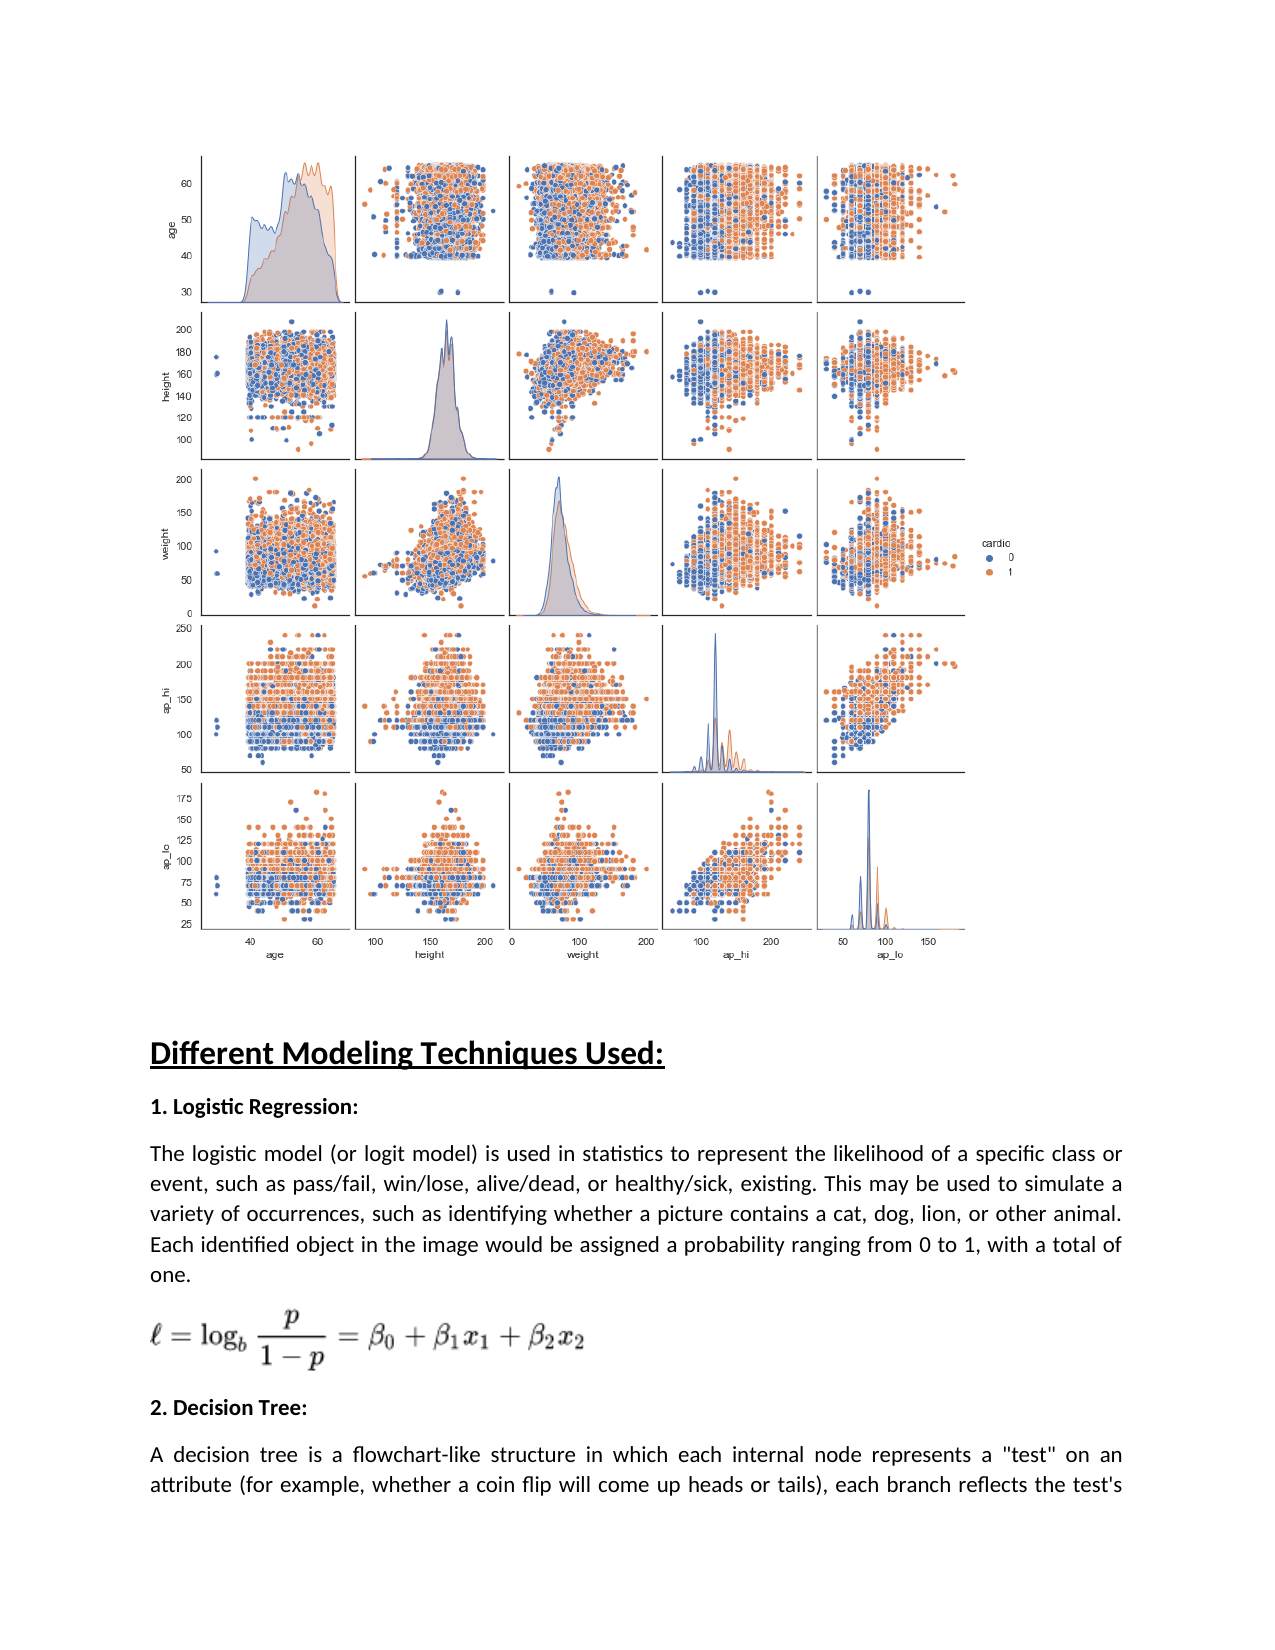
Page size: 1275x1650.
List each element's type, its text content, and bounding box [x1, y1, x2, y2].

text Different Modeling Techniques Used: [150, 1032, 1125, 1072]
text 1. Logistic Regression: [150, 1092, 1125, 1120]
picture [155, 150, 1022, 966]
text 2. Decision Tree: [150, 1393, 1125, 1421]
picture [150, 1306, 588, 1374]
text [150, 1440, 1125, 1498]
text The logistic model (or logit model) is used in statistics to represent the likelihood of a specific class or event, such as pass/fail, win/lose, alive/dead, or healthy/sick, existing. This may be used to simulate a variety of occurrences, such as identifying whether a picture contains a cat, dog, lion, or other animal. Each identified object in the image would be assigned a probability ranging from 0 to 1, with a total of one. [150, 1139, 1125, 1288]
